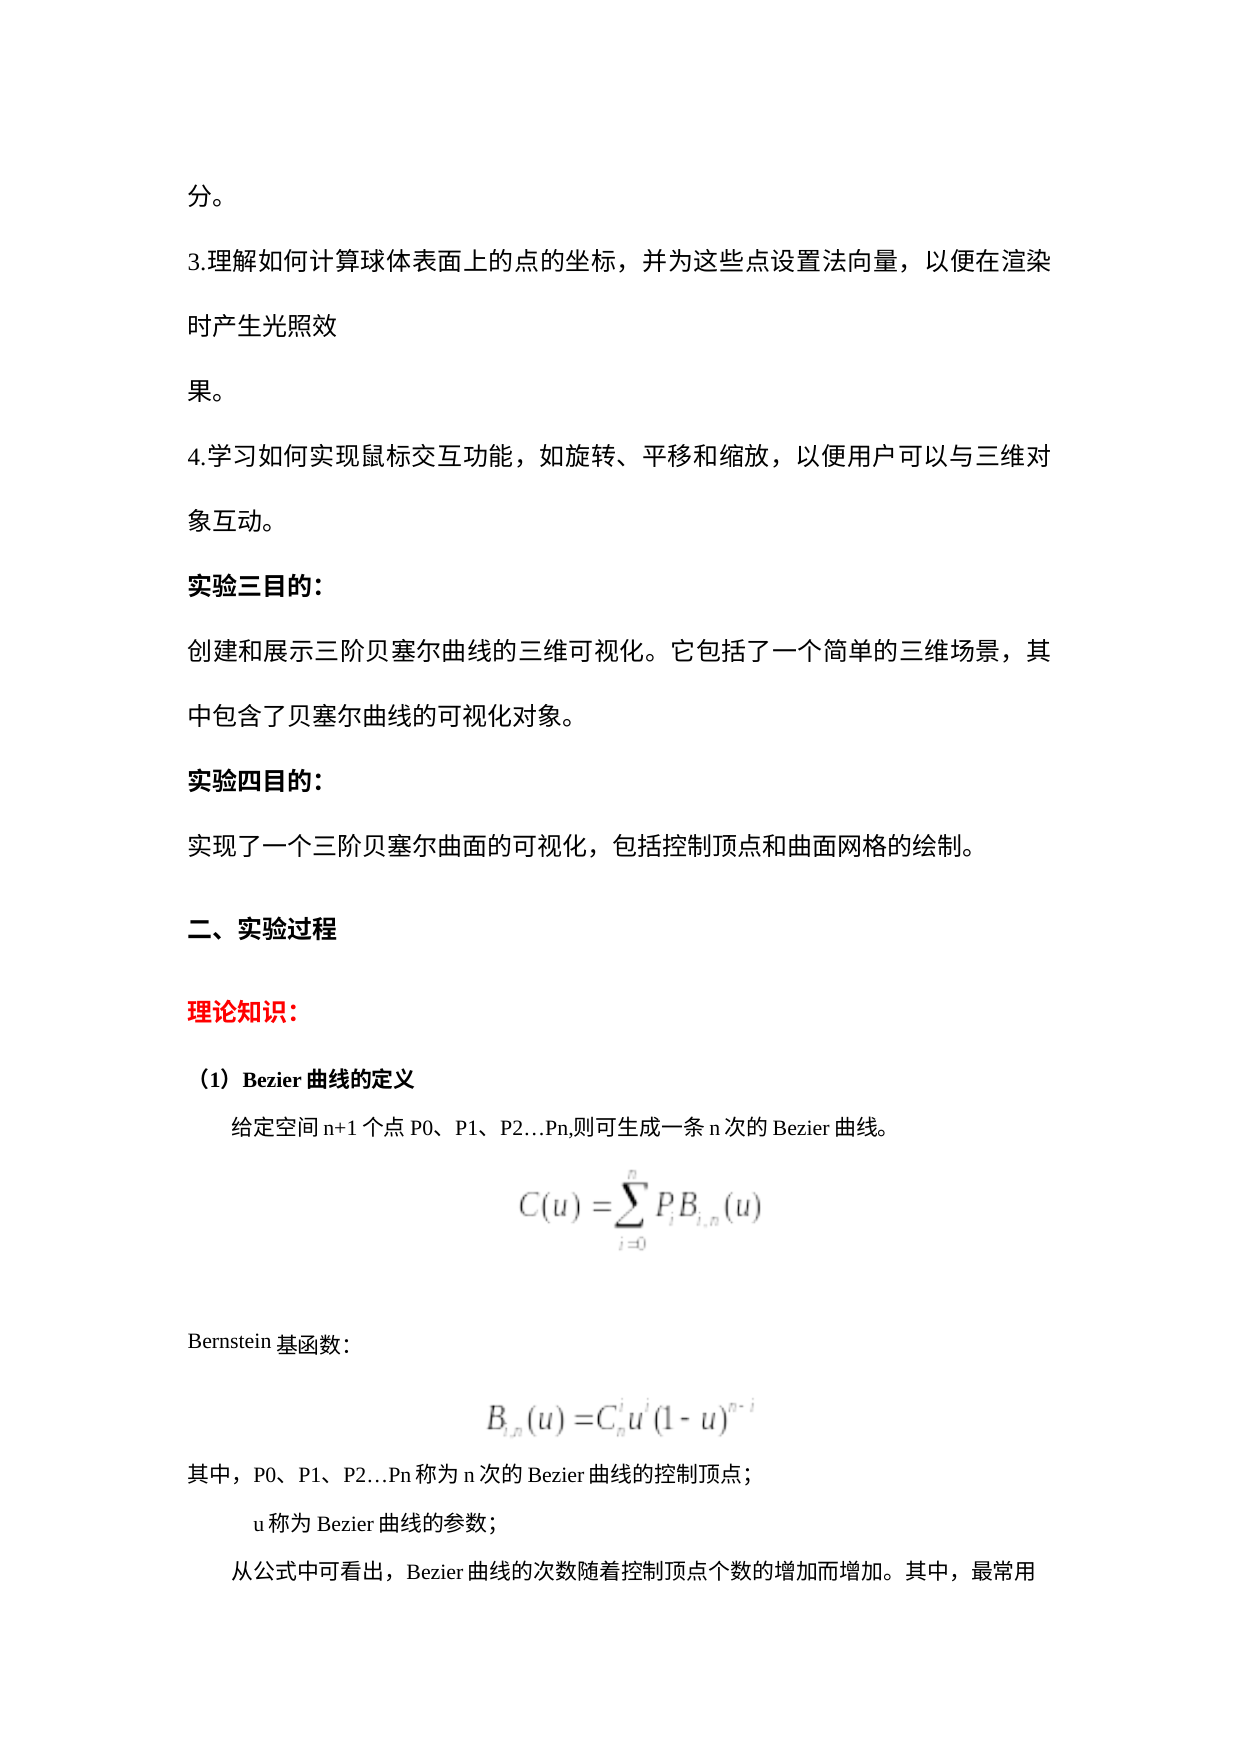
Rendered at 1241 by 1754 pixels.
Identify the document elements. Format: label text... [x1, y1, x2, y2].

text 实验四目的： [187, 747, 1053, 812]
text 4.学习如何实现鼠标交互功能，如旋转、平移和缩放，以便用户可以与三维对象互动。 [187, 422, 1053, 552]
list 实验过程 [187, 895, 1053, 960]
text 创建和展示三阶贝塞尔曲线的三维可视化。它包括了一个简单的三维场景，其中包含了贝塞尔曲线的可视化对象。 [187, 617, 1053, 747]
text 理论知识： [187, 978, 1053, 1043]
text u称为Bezier曲线的参数； [187, 1505, 1053, 1538]
text 分。 [187, 162, 1053, 227]
list 给定空间n+1个点P0、P1、P2…Pn,则可生成一条n次的Bezier曲线。 [187, 1110, 1053, 1142]
text 实现了一个三阶贝塞尔曲面的可视化，包括控制顶点和曲面网格的绘制。 [187, 812, 1053, 877]
list Bezier曲线的定义 [187, 1061, 1053, 1094]
text Bernstein基函数： [187, 1301, 1053, 1366]
text 其中，P0、P1、P2…Pn称为n次的Bezier曲线的控制顶点； [187, 1457, 1053, 1489]
text 3.理解如何计算球体表面上的点的坐标，并为这些点设置法向量，以便在渲染时产生光照效 [187, 227, 1053, 357]
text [187, 1554, 1053, 1586]
text 实验三目的： [187, 552, 1053, 617]
text 果。 [187, 357, 1053, 422]
